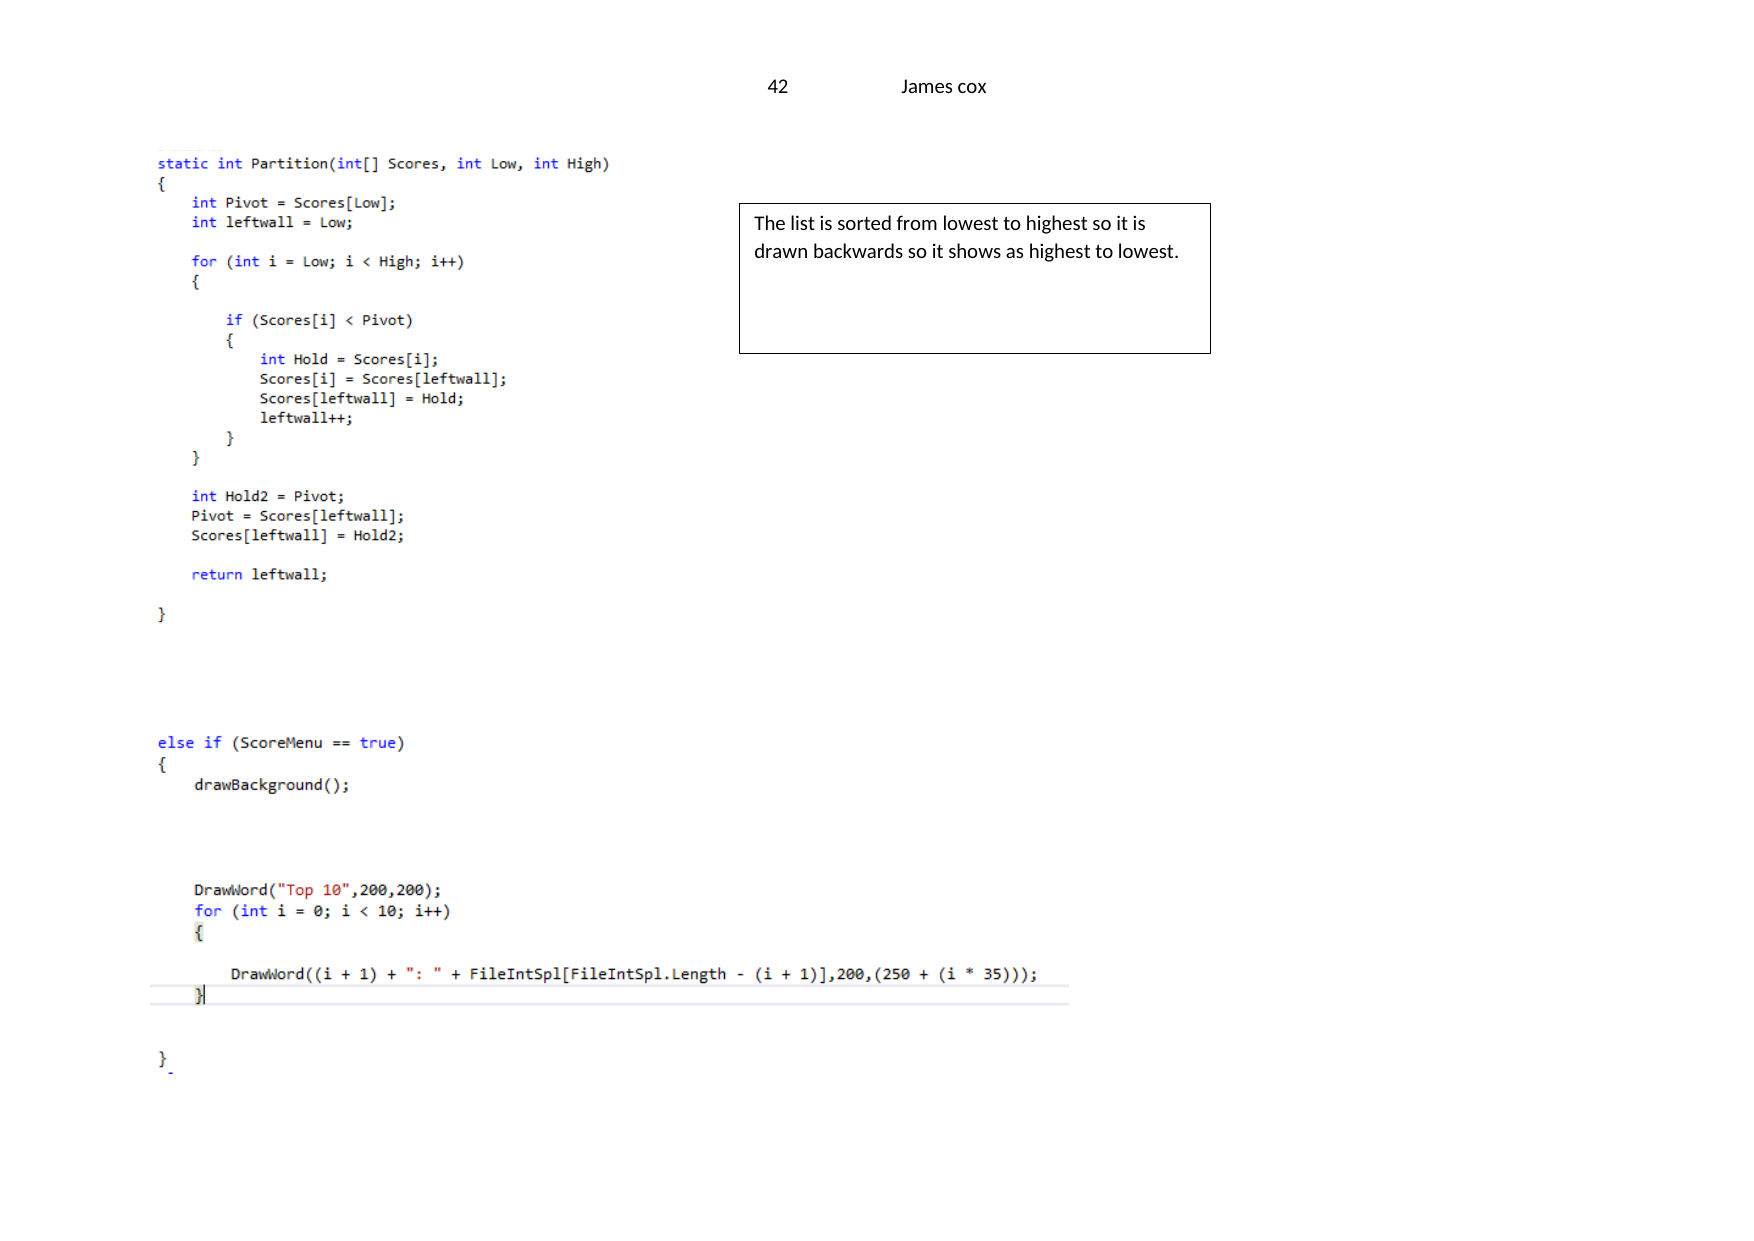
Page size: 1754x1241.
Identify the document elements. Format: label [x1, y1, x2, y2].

picture [150, 150, 620, 637]
picture [150, 732, 1070, 1074]
